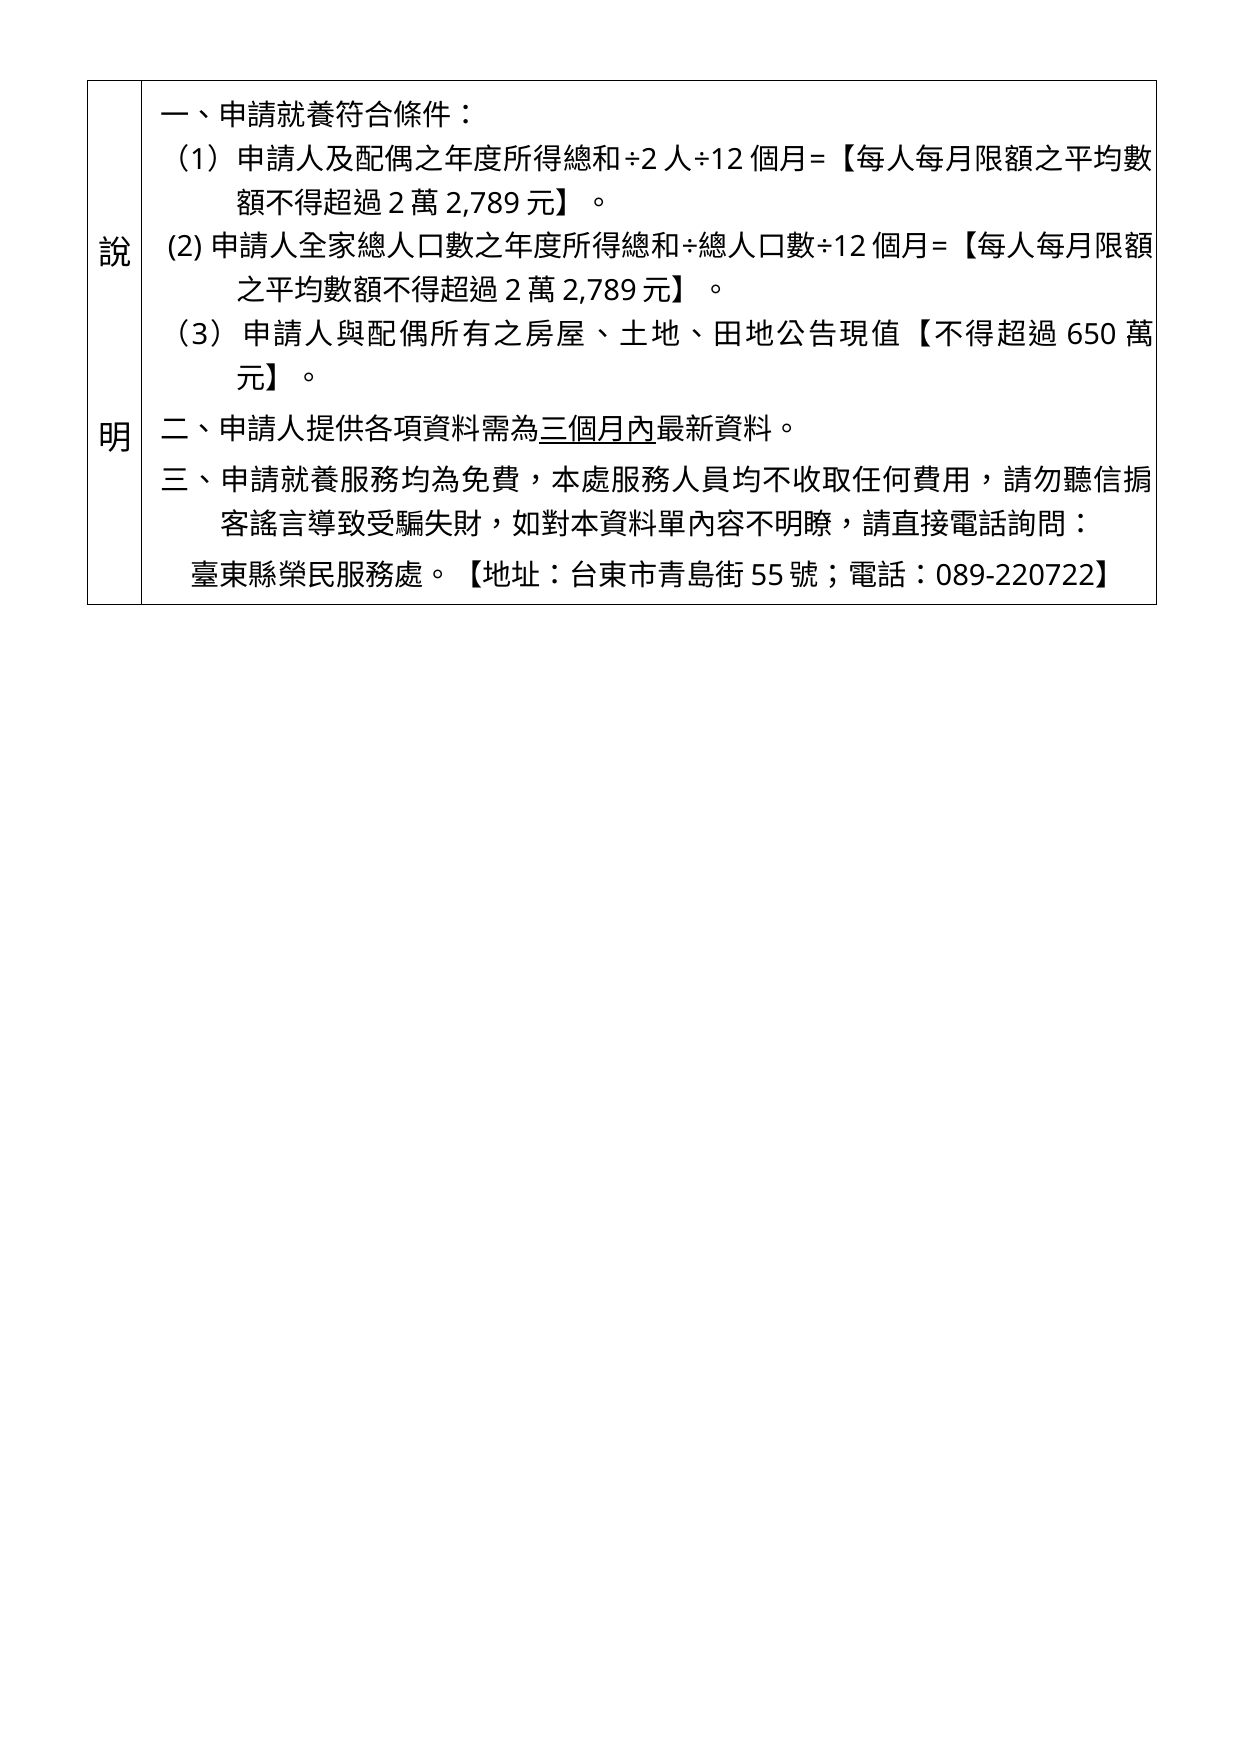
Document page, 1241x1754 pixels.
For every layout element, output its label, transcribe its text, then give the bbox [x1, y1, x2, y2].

table_cell 一、申請就養符合條件： （1）申請人及配偶之年度所得總和÷2人÷12個月=【每人每月限額之平均數額不得超過2萬2,789元】。 (2) 申請人全家總人口數之年度所得總和÷總人口數÷12個月=【每人每月限額之平均數額不得超過2萬2,789元】。 （3）申請人與配偶所有之房屋、土地、田地公告現值【不得超過650萬元】。 二、申請人提供各項資料需為三個月內最新資料。 三、申請就養服務均為免費，本處服務人員均不收取任何費用，請勿聽信掮 客謠言導致受騙失財，如對本資料單內容不明瞭，請直接電話詢問： 臺東縣榮民服務處。【地址：台東市青島街55號；電話：089-220722】 [142, 81, 1156, 604]
table_cell 說 明 [88, 81, 141, 604]
